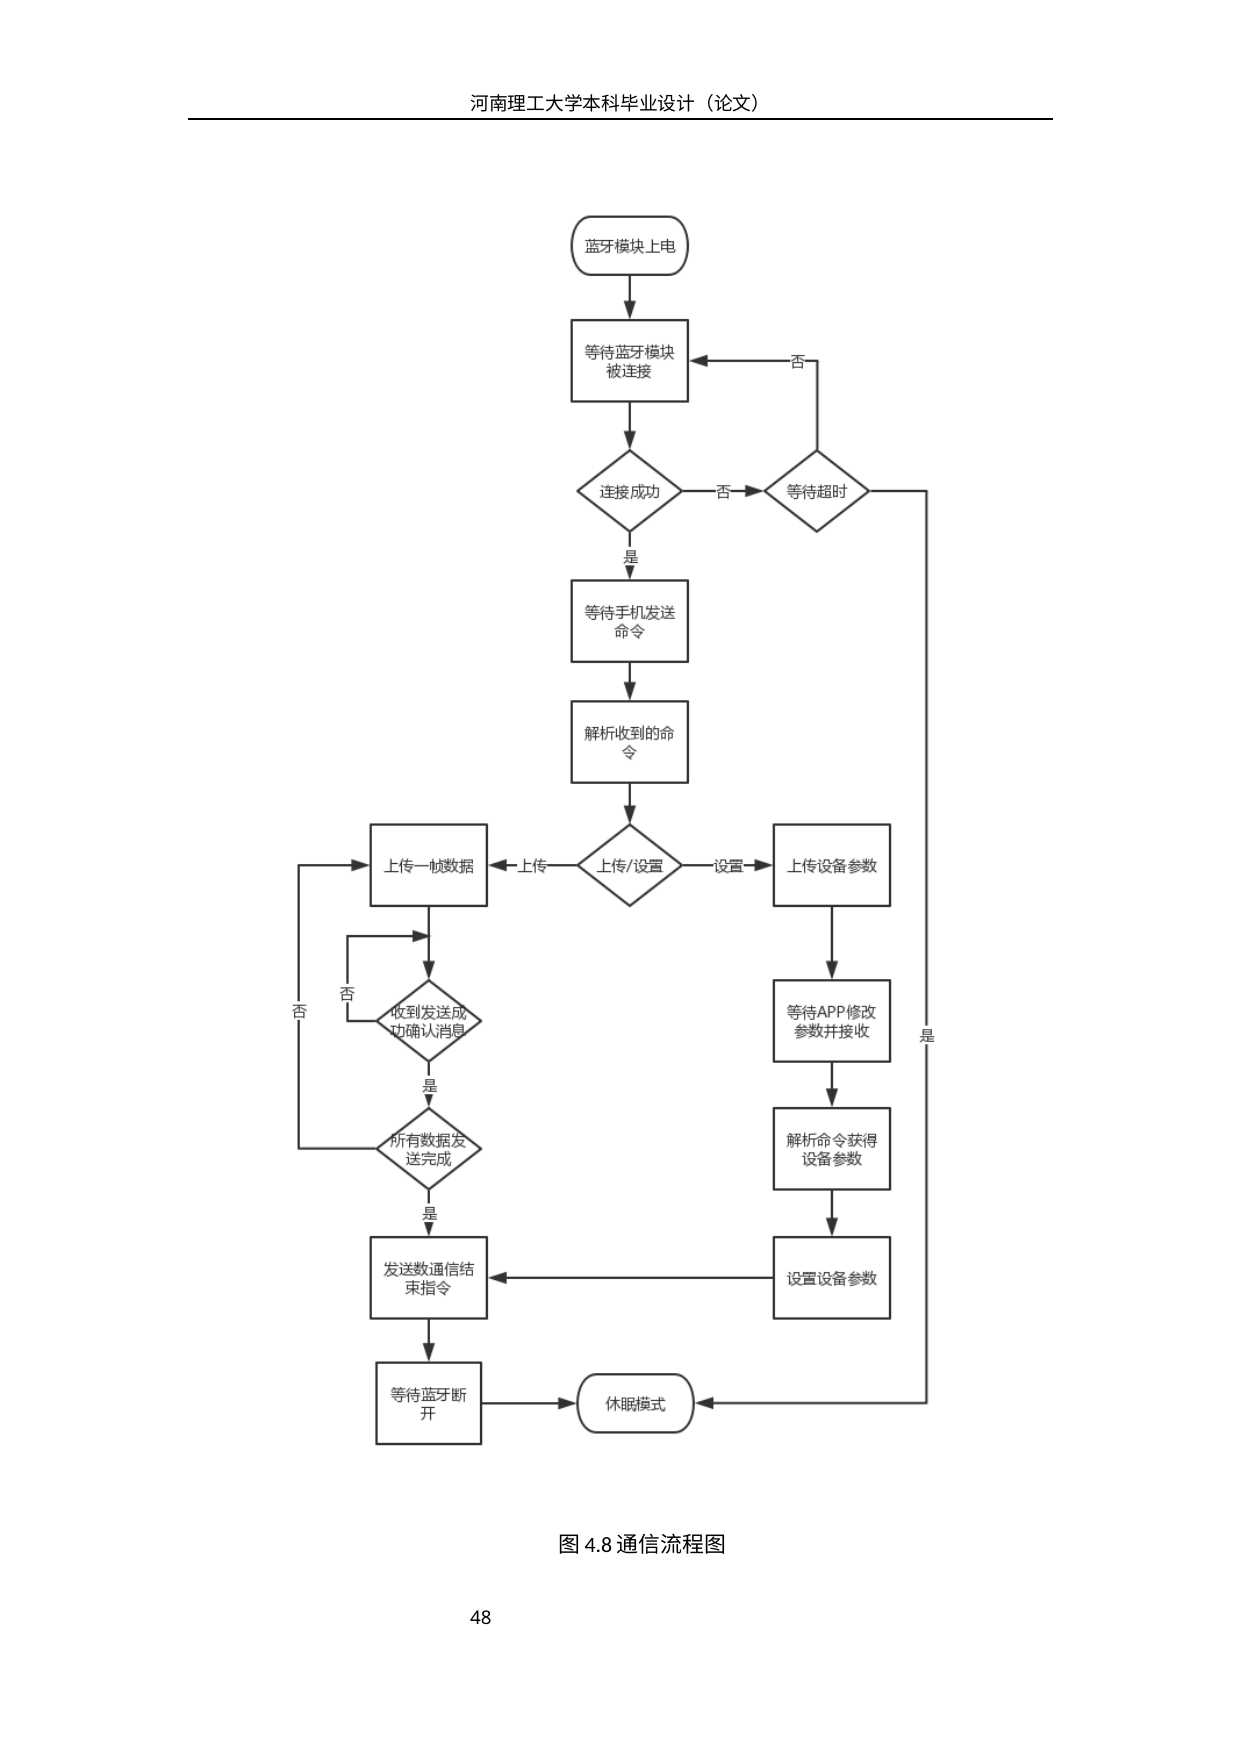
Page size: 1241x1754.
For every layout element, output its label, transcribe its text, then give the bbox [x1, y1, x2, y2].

picture [243, 162, 997, 1515]
text 图4.8通信流程图 [187, 1527, 1053, 1559]
